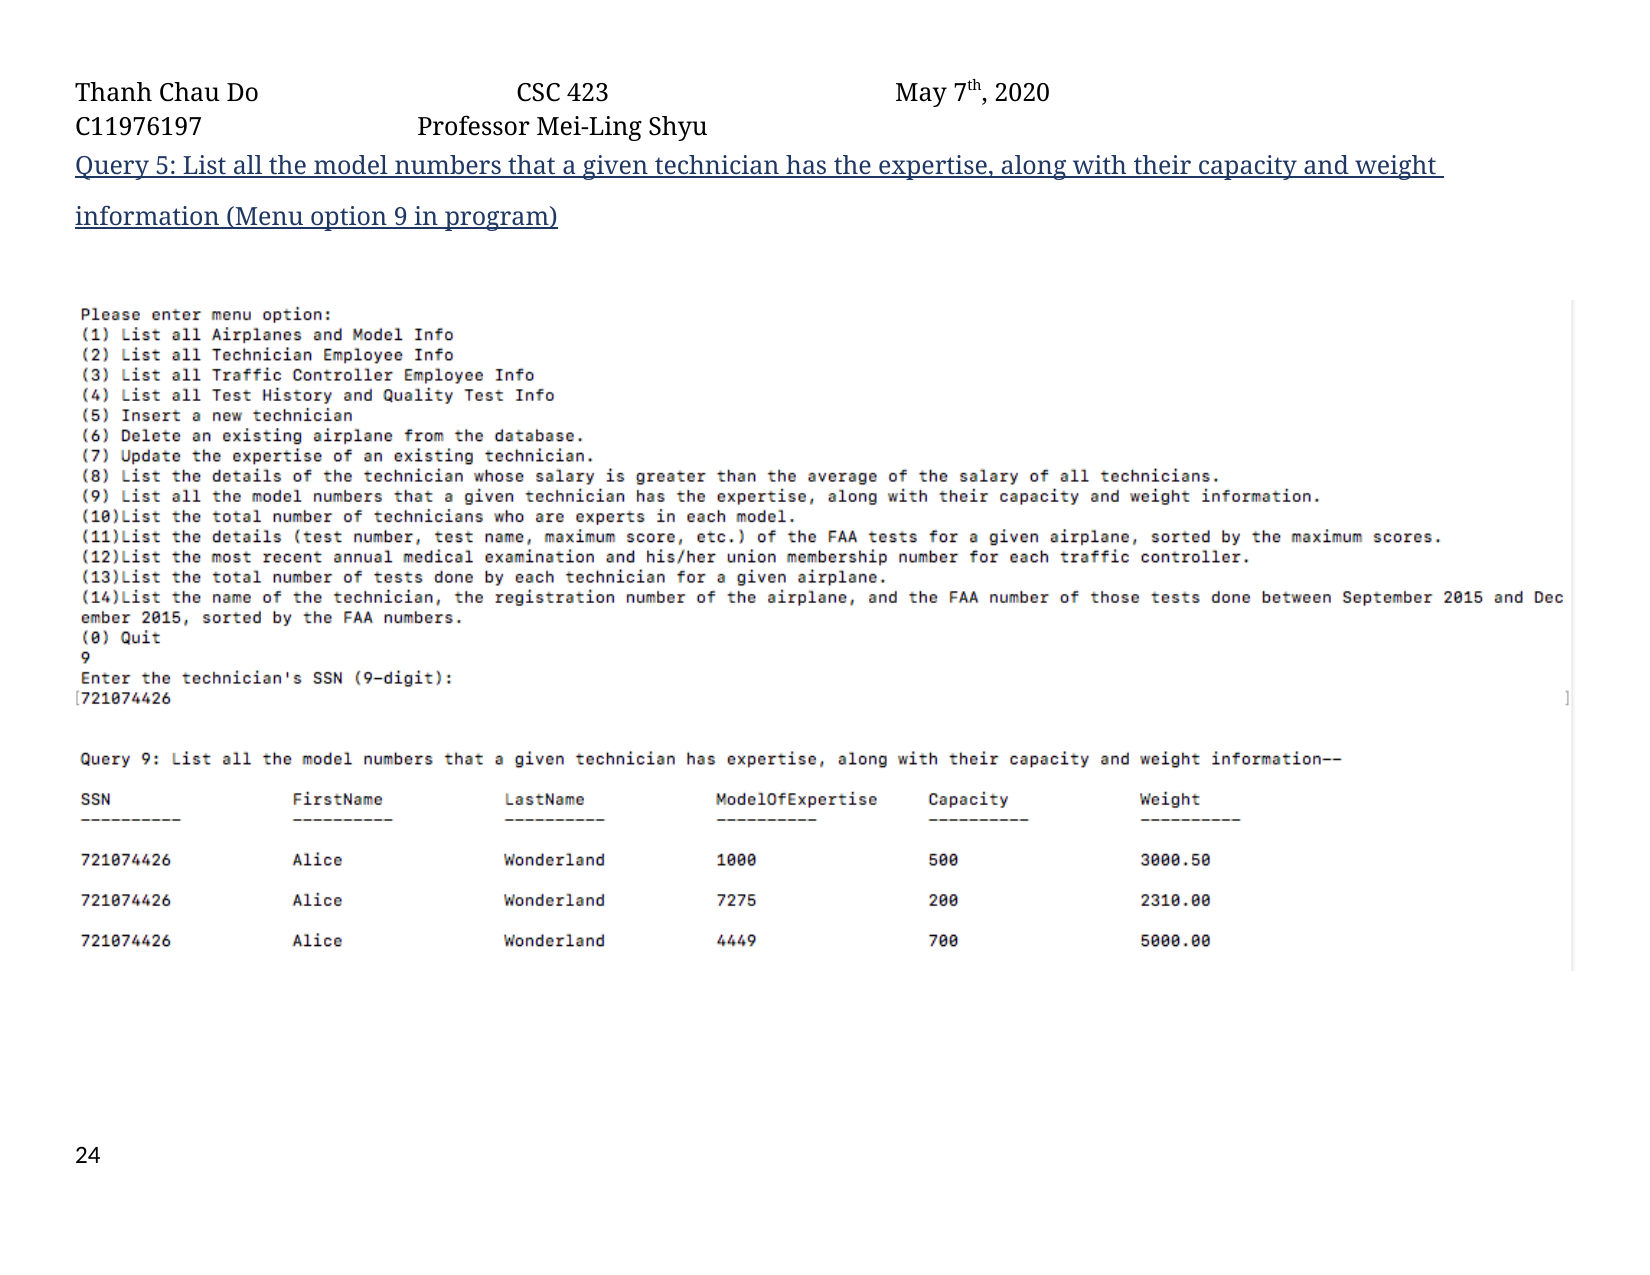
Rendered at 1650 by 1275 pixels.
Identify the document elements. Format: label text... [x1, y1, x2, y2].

picture [75, 300, 1575, 971]
subtitle Query 5: List all the model numbers that a given technician has the expertise, along with their capacity and weight information (Menu option 9 in program) [75, 147, 1575, 232]
